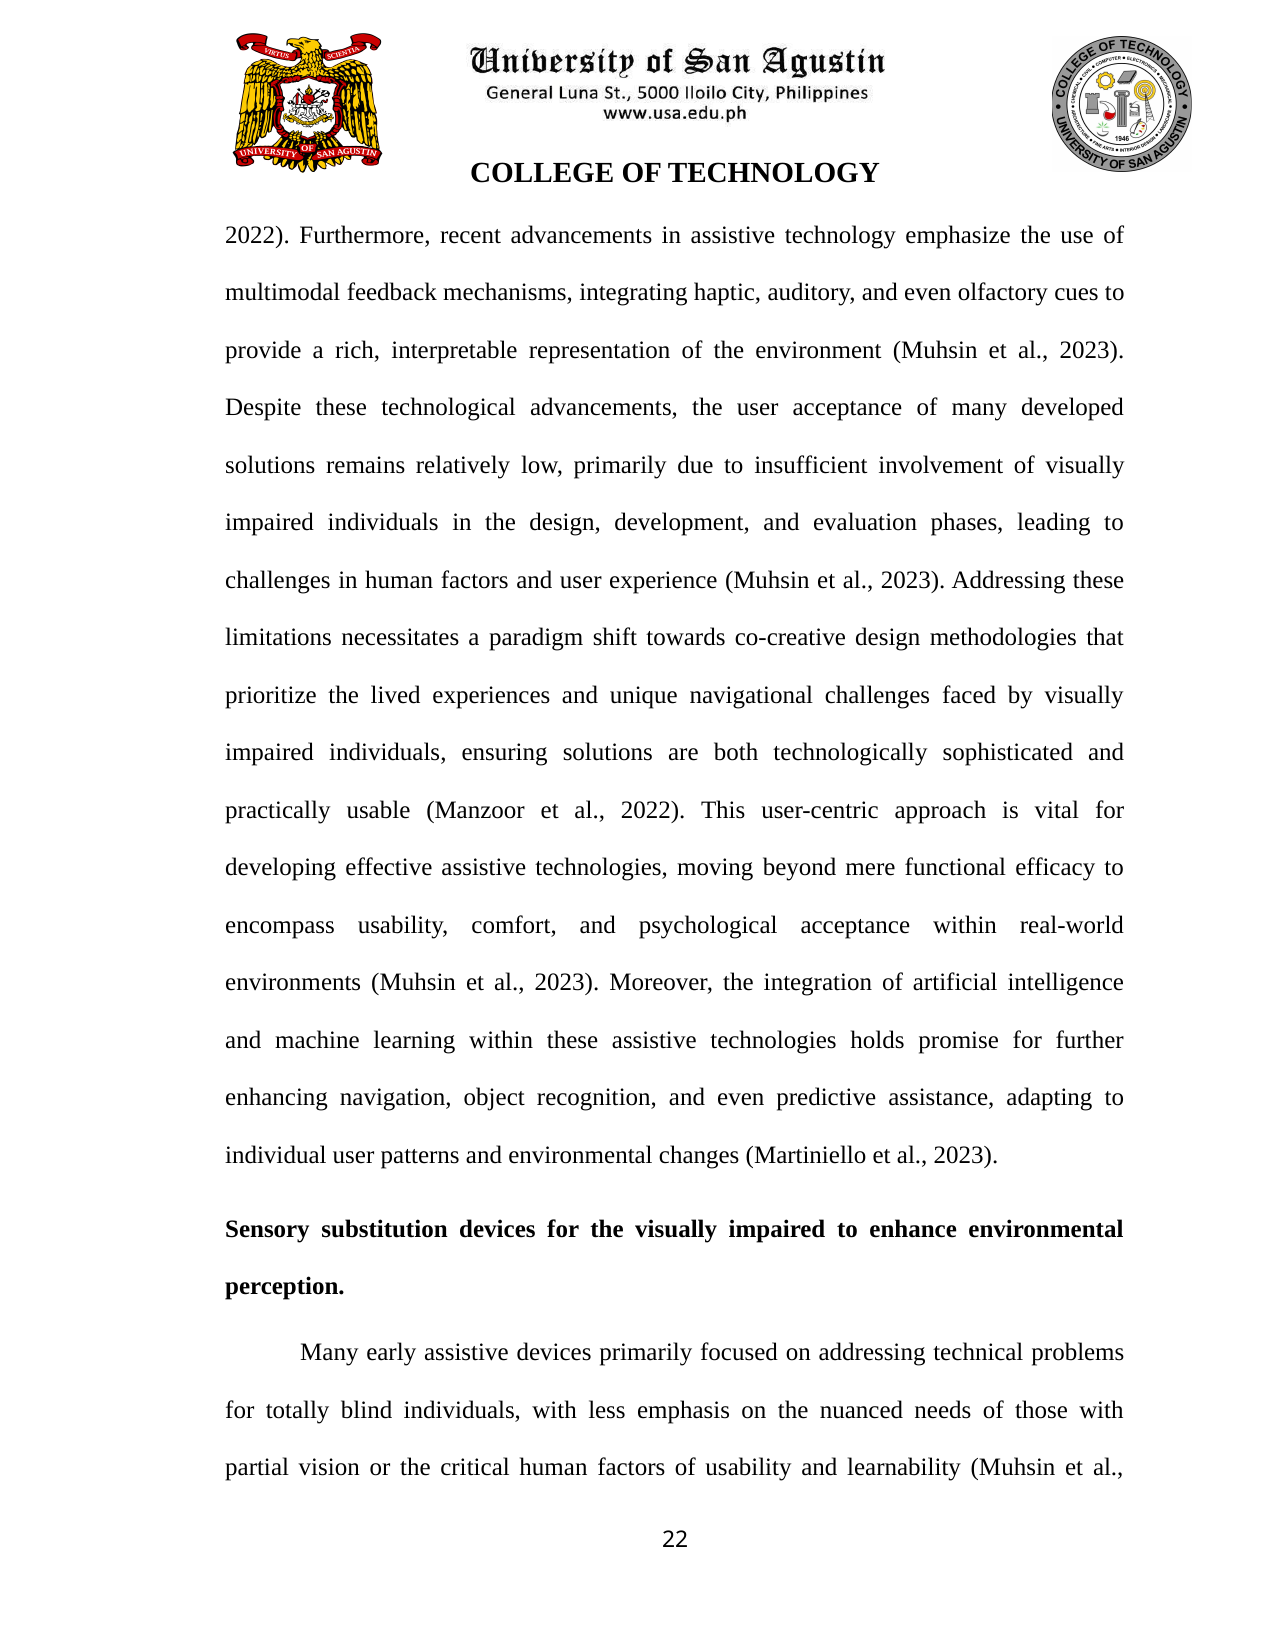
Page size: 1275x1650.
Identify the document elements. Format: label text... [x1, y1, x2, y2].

picture [225, 30, 389, 175]
subtitle Sensory substitution devices for the visually impaired to enhance environmental perception. [225, 1214, 1125, 1300]
picture [1052, 36, 1192, 172]
picture [456, 32, 894, 142]
